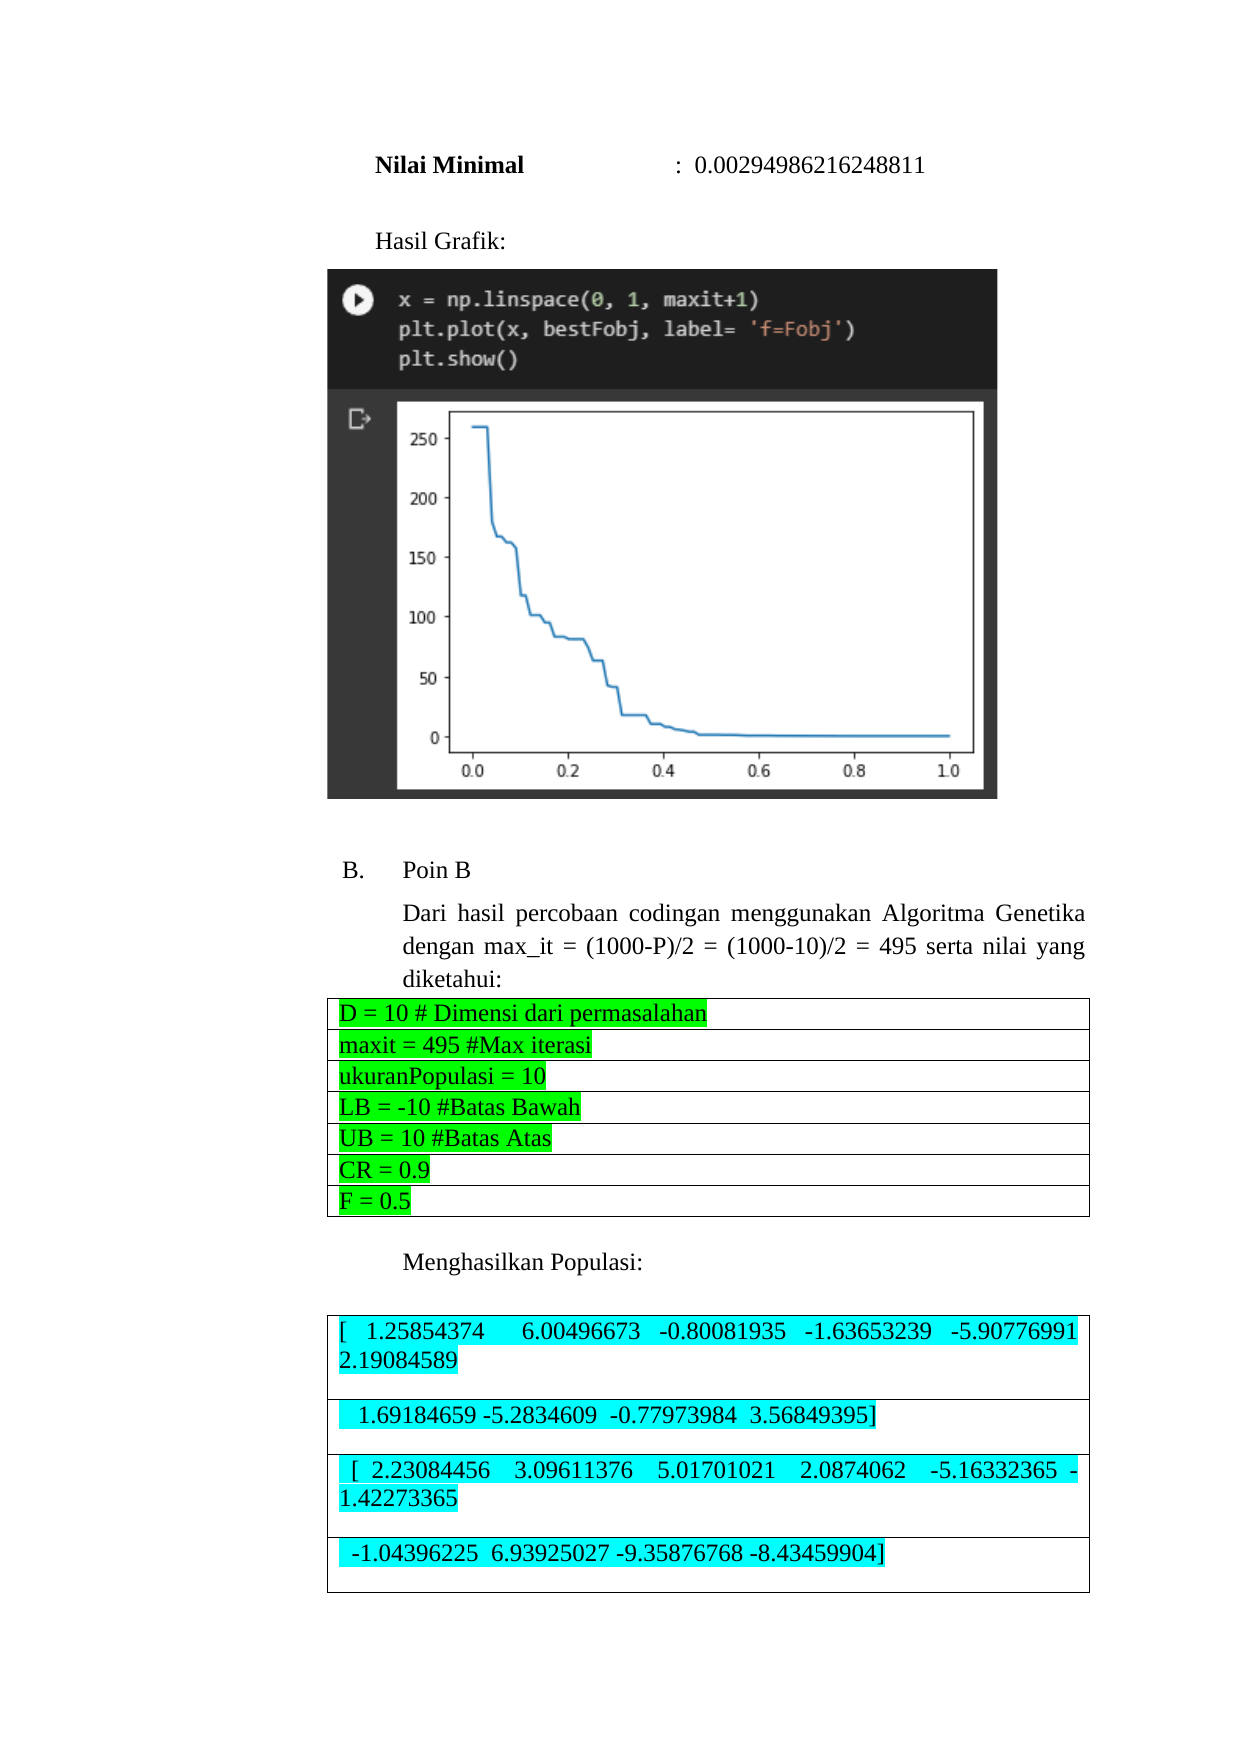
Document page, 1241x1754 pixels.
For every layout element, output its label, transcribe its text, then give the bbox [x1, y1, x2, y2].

table_cell ukuranPopulasi = 10 [328, 1061, 1089, 1091]
table_cell UB = 10 #Batas Atas [328, 1124, 1089, 1154]
list Dari hasil percobaan codingan menggunakan Algoritma Genetika dengan max_it = (1000-P)/2 = (1000-10)/2 = 495 serta nilai yang diketahui: [402, 898, 1086, 993]
picture [327, 269, 998, 799]
list Hasil Grafik: [327, 226, 1090, 255]
list Nilai Minimal : 0.00294986216248811 [375, 150, 1090, 179]
table_cell [ 2.23084456 3.09611376 5.01701021 2.0874062 -5.16332365 -1.42273365 [328, 1455, 1089, 1537]
table_cell -1.04396225 6.93925027 -9.35876768 -8.43459904] [328, 1538, 1089, 1592]
table_cell F = 0.5 [328, 1186, 1089, 1216]
table_cell maxit = 495 #Max iterasi [328, 1030, 1089, 1060]
table_cell LB = -10 #Batas Bawah [328, 1092, 1089, 1122]
table_header [ 1.25854374 6.00496673 -0.80081935 -1.63653239 -5.90776991 2.19084589 [328, 1316, 1089, 1399]
table_header D = 10 # Dimensi dari permasalahan [328, 999, 1089, 1029]
list Poin B [365, 855, 1090, 884]
table_cell CR = 0.9 [328, 1155, 1089, 1185]
table_cell 1.69184659 -5.2834609 -0.77973984 3.56849395] [328, 1400, 1089, 1454]
list Menghasilkan Populasi: [402, 1247, 1090, 1276]
